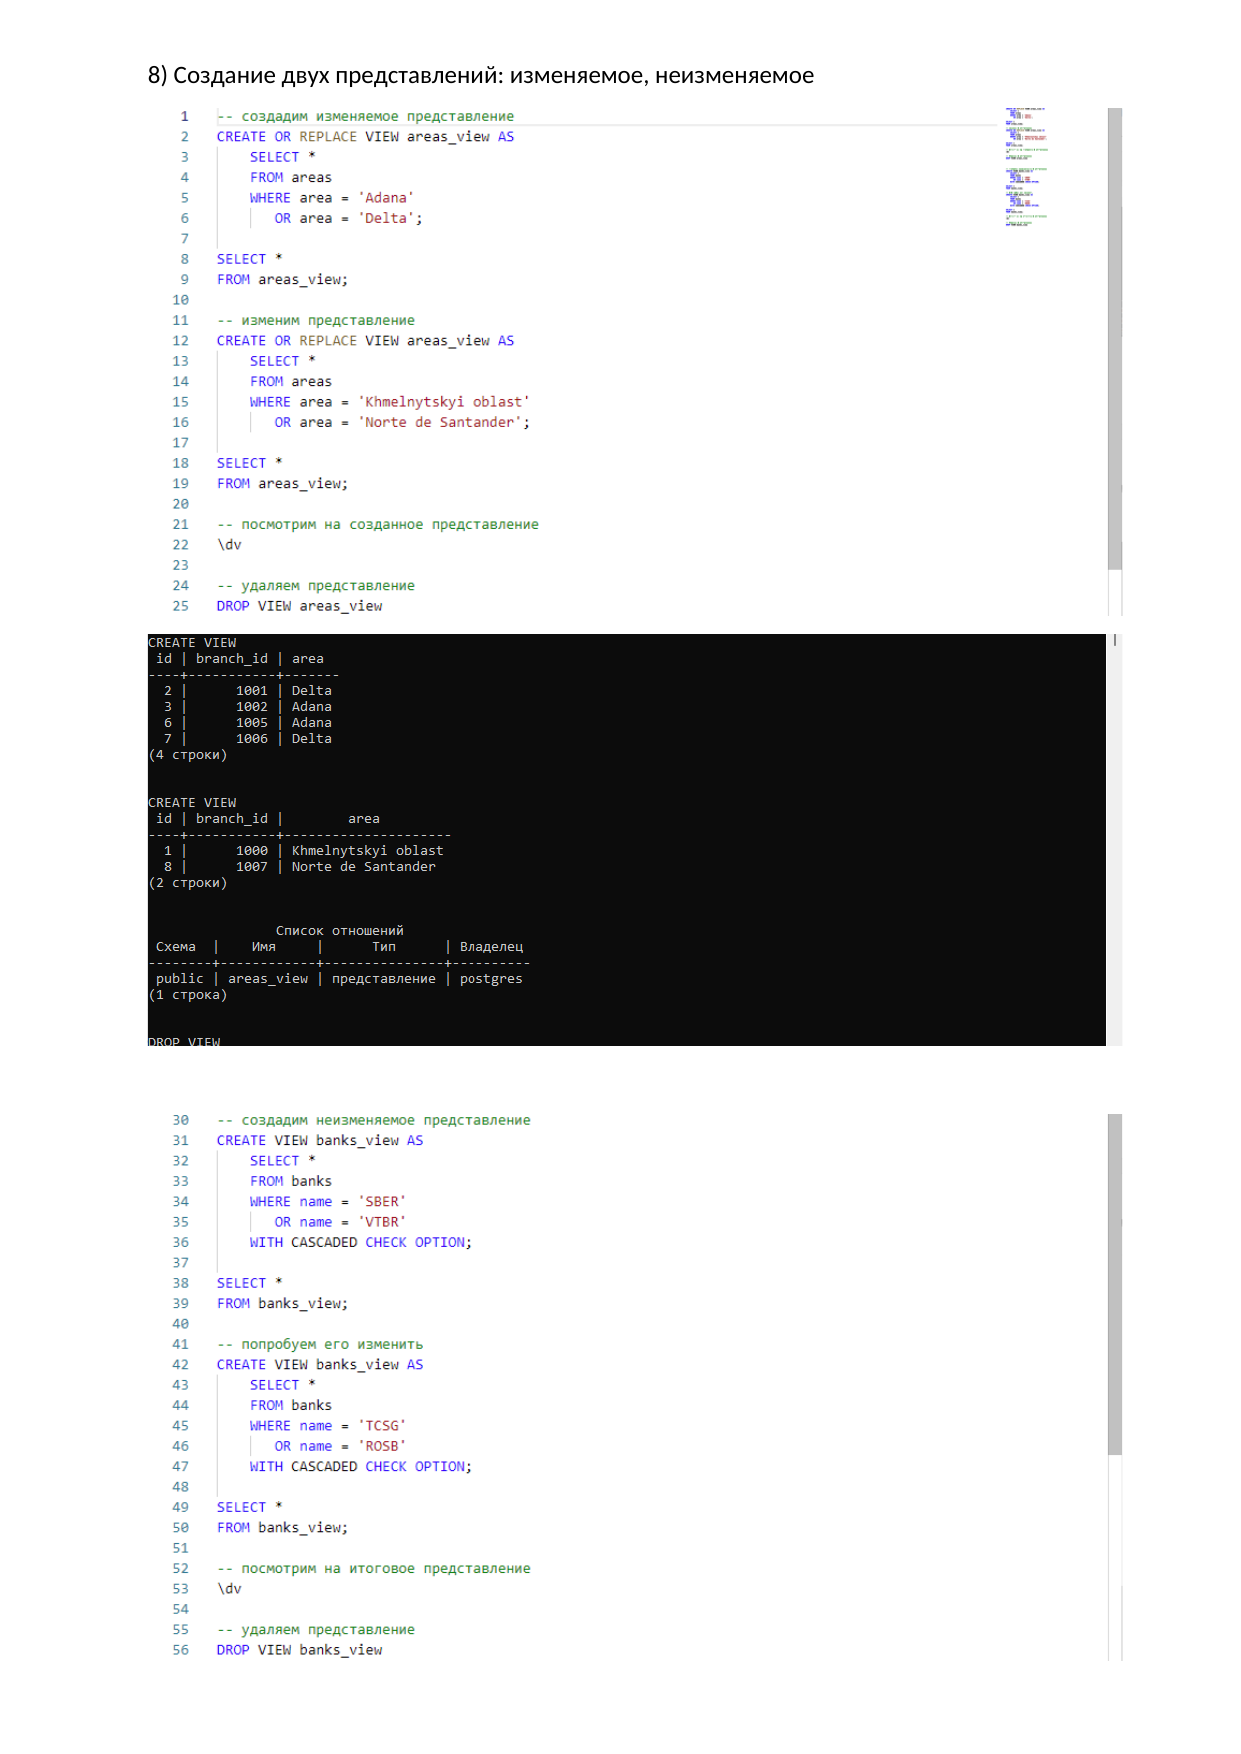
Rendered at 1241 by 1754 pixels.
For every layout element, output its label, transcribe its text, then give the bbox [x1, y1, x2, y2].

text 8) Создание двух представлений: изменяемое, неизменяемое [148, 59, 1093, 90]
picture [147, 1114, 1123, 1661]
picture [147, 634, 1123, 1046]
picture [147, 108, 1123, 616]
